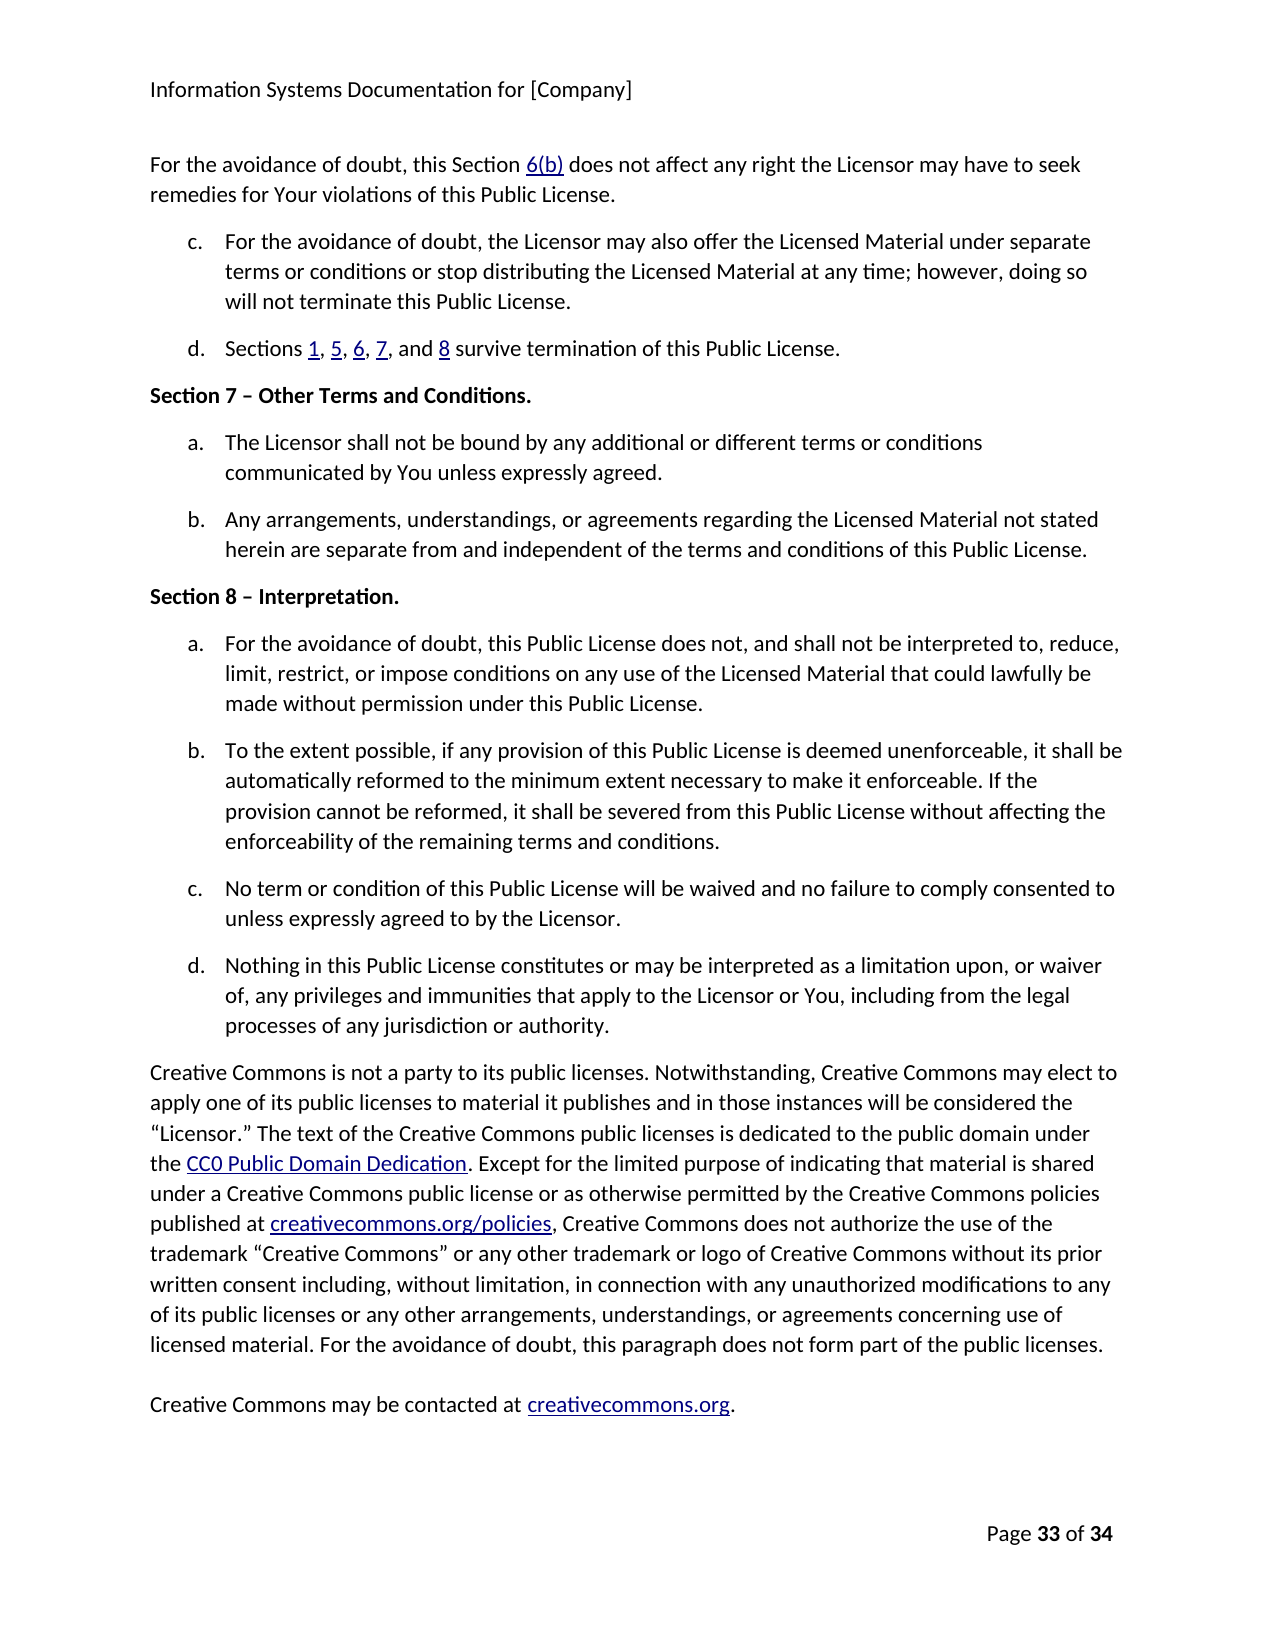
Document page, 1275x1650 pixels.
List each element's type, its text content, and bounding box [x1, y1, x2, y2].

text Creative Commons is not a party to its public licenses. Notwithstanding, Creative Commons may elect to apply one of its public licenses to material it publishes and in those instances will be considered the “Licensor.” The text of the Creative Commons public licenses is dedicated to the public domain under the CC0 Public Domain Dedication. Except for the limited purpose of indicating that material is shared under a Creative Commons public license or as otherwise permitted by the Creative Commons policies published at creativecommons.org/policies, Creative Commons does not authorize the use of the trademark “Creative Commons” or any other trademark or logo of Creative Commons without its prior written consent including, without limitation, in connection with any unauthorized modifications to any of its public licenses or any other arrangements, understandings, or agreements concerning use of licensed material. For the avoidance of doubt, this paragraph does not form part of the public licenses. Creative Commons may be contacted at creativecommons.org. [150, 1058, 1125, 1419]
list No term or condition of this Public License will be waived and no failure to comply consented to unless expressly agreed to by the Licensor. [187, 874, 1125, 932]
list For the avoidance of doubt, the Licensor may also offer the Licensed Material under separate terms or conditions or stop distributing the Licensed Material at any time; however, doing so will not terminate this Public License. [187, 227, 1125, 316]
list To the extent possible, if any provision of this Public License is deemed unenforceable, it shall be automatically reformed to the minimum extent necessary to make it enforceable. If the provision cannot be reformed, it shall be severed from this Public License without affecting the enforceability of the remaining terms and conditions. [187, 736, 1125, 855]
list The Licensor shall not be bound by any additional or different terms or conditions communicated by You unless expressly agreed. [187, 428, 1125, 486]
list Nothing in this Public License constitutes or may be interpreted as a limitation upon, or waiver of, any privileges and immunities that apply to the Licensor or You, including from the legal processes of any jurisdiction or authority. [187, 951, 1125, 1039]
text For the avoidance of doubt, this Section 6(b) does not affect any right the Licensor may have to seek remedies for Your violations of this Public License. [150, 150, 1125, 208]
text Section 7 – Other Terms and Conditions. [150, 381, 1125, 409]
list For the avoidance of doubt, this Public License does not, and shall not be interpreted to, reduce, limit, restrict, or impose conditions on any use of the Licensed Material that could lawfully be made without permission under this Public License. [187, 629, 1125, 718]
list Any arrangements, understandings, or agreements regarding the Licensed Material not stated herein are separate from and independent of the terms and conditions of this Public License. [187, 505, 1125, 563]
list Sections 1, 5, 6, 7, and 8 survive termination of this Public License. [187, 334, 1125, 362]
text Section 8 – Interpretation. [150, 582, 1125, 610]
